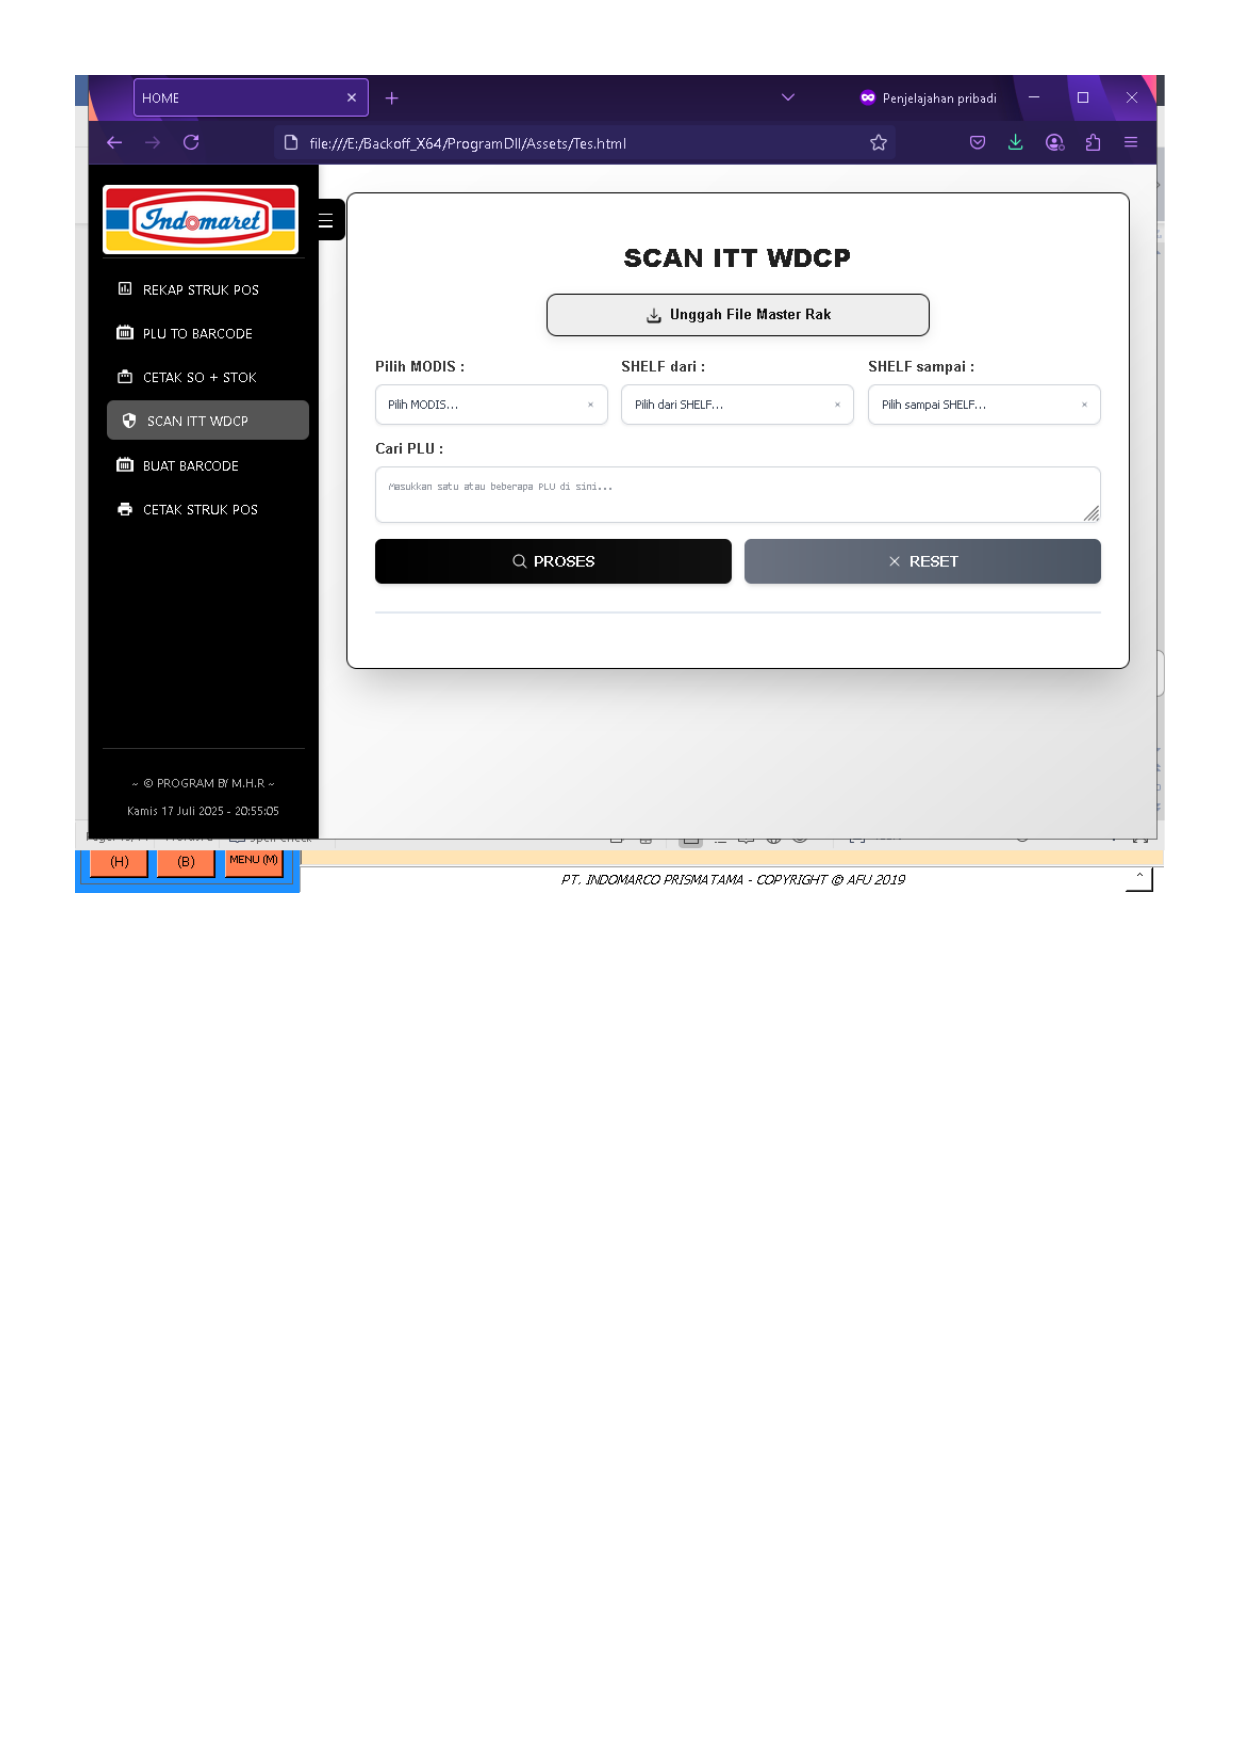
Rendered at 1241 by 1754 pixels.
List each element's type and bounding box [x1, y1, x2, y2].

picture [75, 75, 1165, 893]
